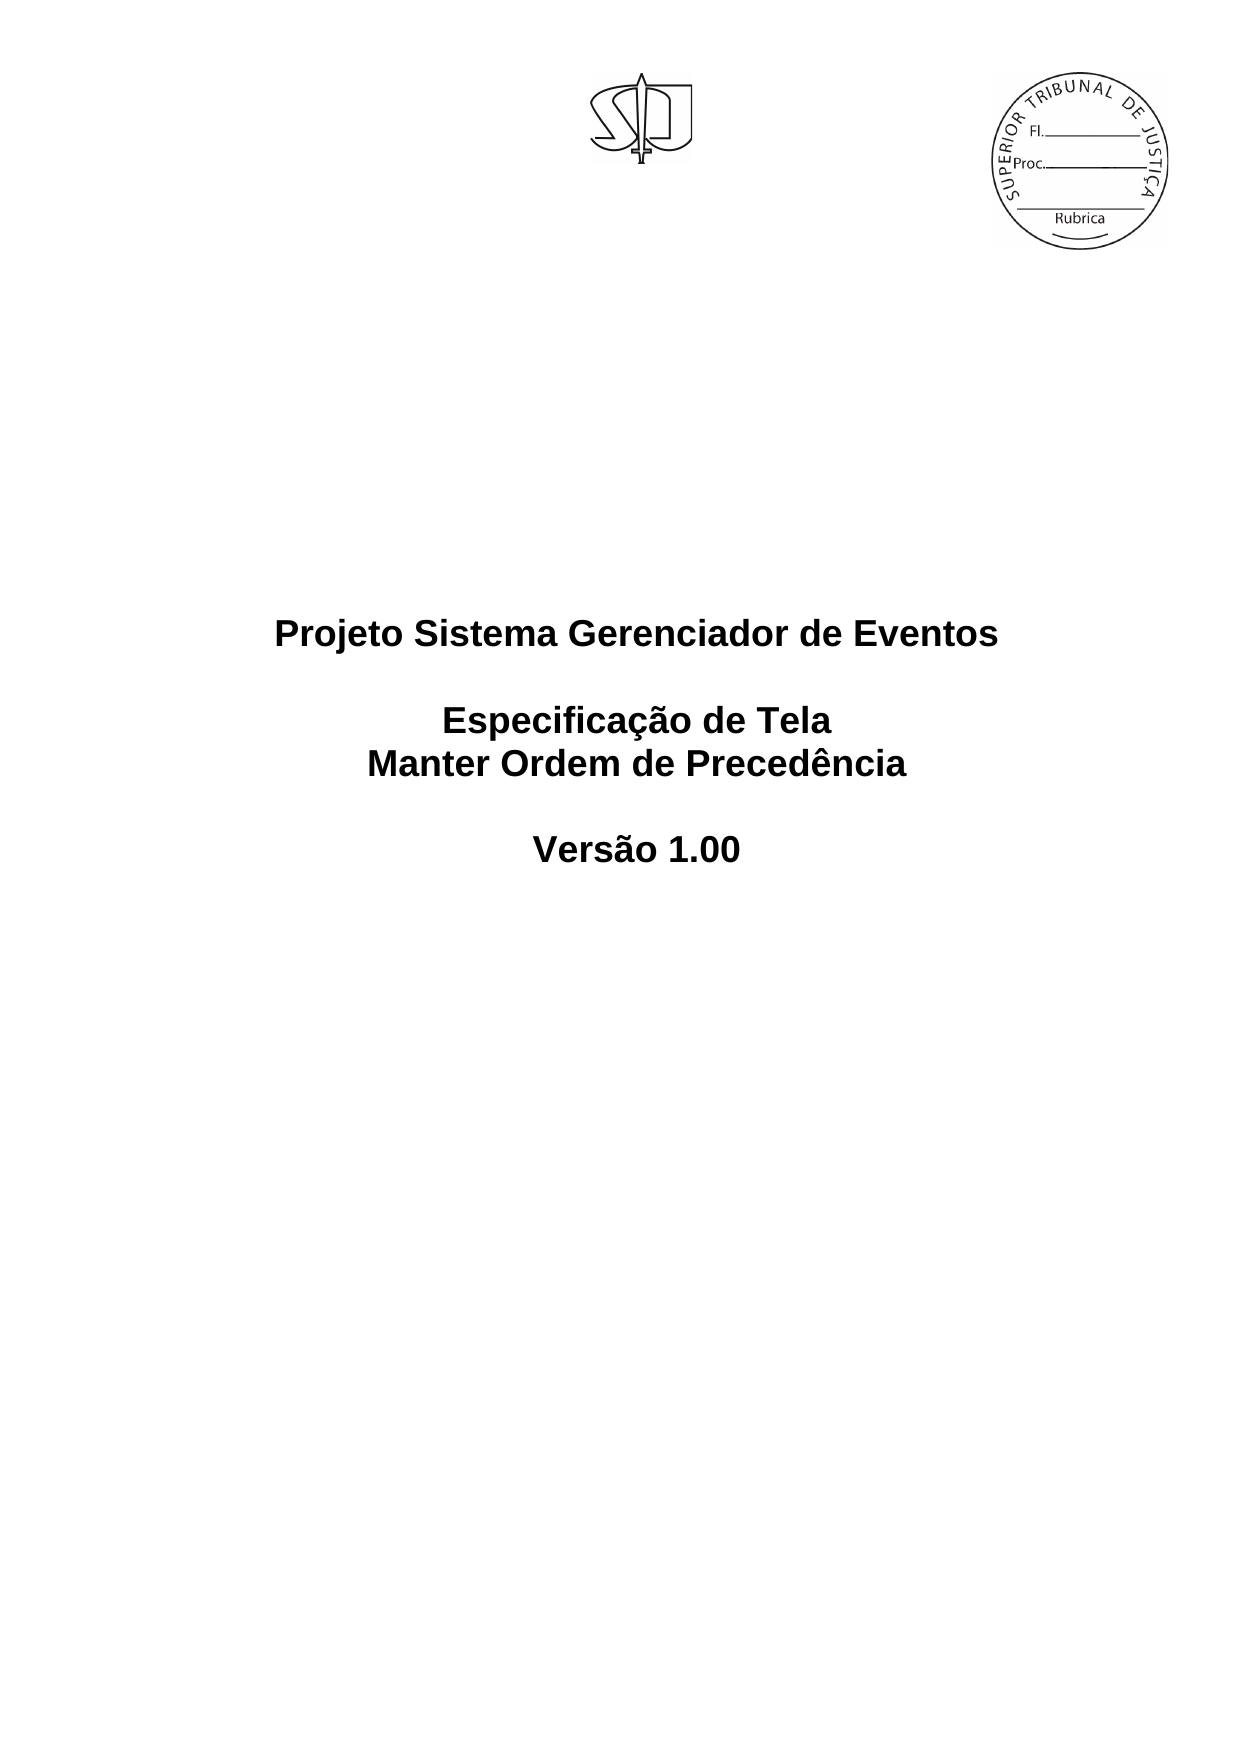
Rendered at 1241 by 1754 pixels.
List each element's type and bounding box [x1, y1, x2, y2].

picture [991, 72, 1169, 250]
